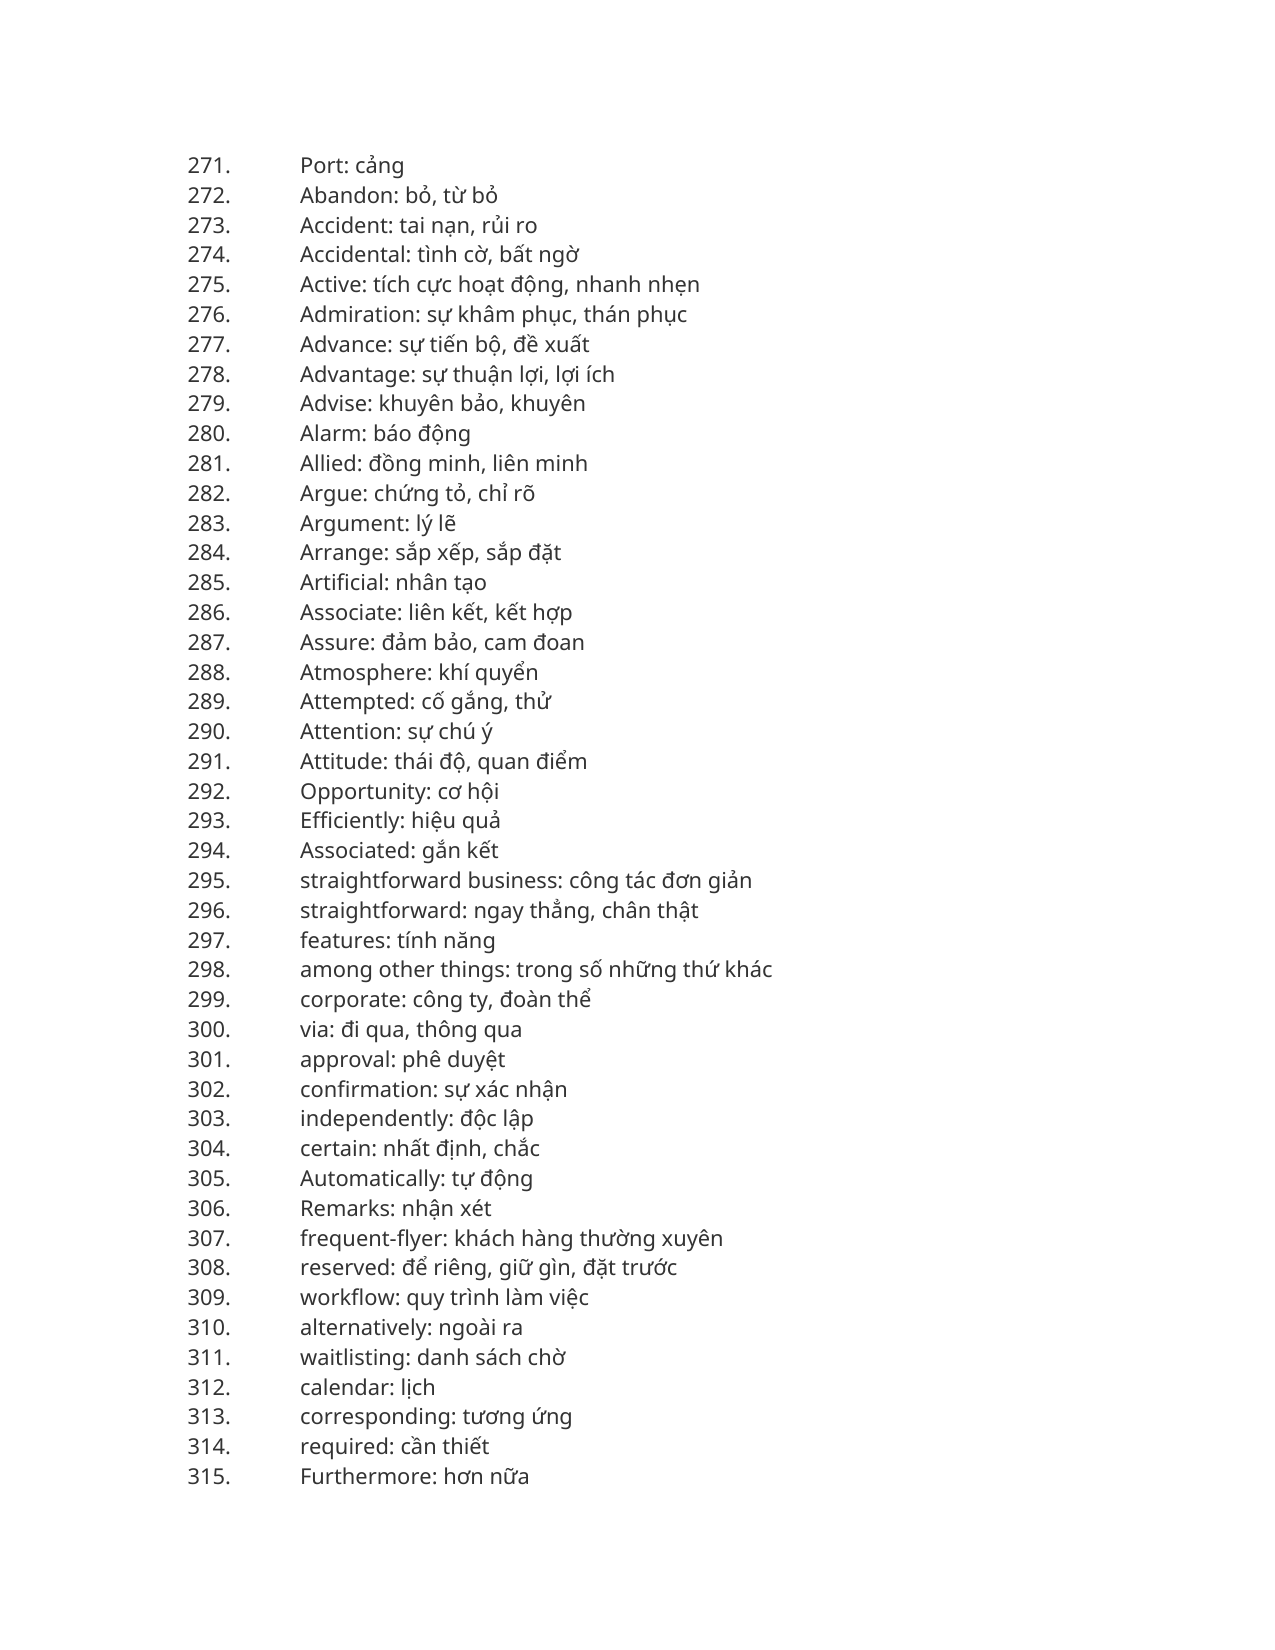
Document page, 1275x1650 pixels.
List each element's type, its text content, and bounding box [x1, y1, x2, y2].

list Argue: chứng tỏ, chỉ rõ [187, 478, 1125, 507]
list frequent-flyer: khách hàng thường xuyên [187, 1222, 1125, 1252]
list Admiration: sự khâm phục, thán phục [187, 299, 1125, 329]
list Remarks: nhận xét [187, 1193, 1125, 1222]
list certain: nhất định, chắc [187, 1133, 1125, 1163]
list alternatively: ngoài ra [187, 1312, 1125, 1342]
list confirmation: sự xác nhận [187, 1073, 1125, 1103]
list waitlisting: danh sách chờ [187, 1342, 1125, 1371]
list Argument: lý lẽ [187, 507, 1125, 537]
list Automatically: tự động [187, 1163, 1125, 1193]
list Advise: khuyên bảo, khuyên [187, 388, 1125, 418]
list reserved: để riêng, giữ gìn, đặt trước [187, 1252, 1125, 1282]
list Efficiently: hiệu quả [187, 805, 1125, 835]
list Alarm: báo động [187, 418, 1125, 448]
list Attention: sự chú ý [187, 716, 1125, 746]
list workflow: quy trình làm việc [187, 1282, 1125, 1312]
list Port: cảng [187, 150, 1125, 180]
list Atmosphere: khí quyển [187, 656, 1125, 686]
list straightforward: ngay thẳng, chân thật [187, 895, 1125, 924]
list features: tính năng [187, 924, 1125, 954]
list Accidental: tình cờ, bất ngờ [187, 239, 1125, 269]
list Attempted: cố gắng, thử [187, 686, 1125, 716]
list required: cần thiết [187, 1431, 1125, 1461]
list via: đi qua, thông qua [187, 1014, 1125, 1044]
list Arrange: sắp xếp, sắp đặt [187, 537, 1125, 567]
list Attitude: thái độ, quan điểm [187, 746, 1125, 776]
list Assure: đảm bảo, cam đoan [187, 627, 1125, 656]
list Furthermore: hơn nữa [187, 1461, 1125, 1491]
list among other things: trong số những thứ khác [187, 954, 1125, 984]
list corporate: công ty, đoàn thể [187, 984, 1125, 1014]
list calendar: lịch [187, 1371, 1125, 1401]
list Associate: liên kết, kết hợp [187, 597, 1125, 627]
list Allied: đồng minh, liên minh [187, 448, 1125, 478]
list corresponding: tương ứng [187, 1401, 1125, 1431]
list Advantage: sự thuận lợi, lợi ích [187, 358, 1125, 388]
list Active: tích cực hoạt động, nhanh nhẹn [187, 269, 1125, 299]
list independently: độc lập [187, 1103, 1125, 1133]
list straightforward business: công tác đơn giản [187, 865, 1125, 895]
list Accident: tai nạn, rủi ro [187, 209, 1125, 239]
list Opportunity: cơ hội [187, 776, 1125, 805]
list approval: phê duyệt [187, 1044, 1125, 1073]
list Advance: sự tiến bộ, đề xuất [187, 329, 1125, 358]
list Associated: gắn kết [187, 835, 1125, 865]
list Abandon: bỏ, từ bỏ [187, 180, 1125, 209]
list Artificial: nhân tạo [187, 567, 1125, 597]
